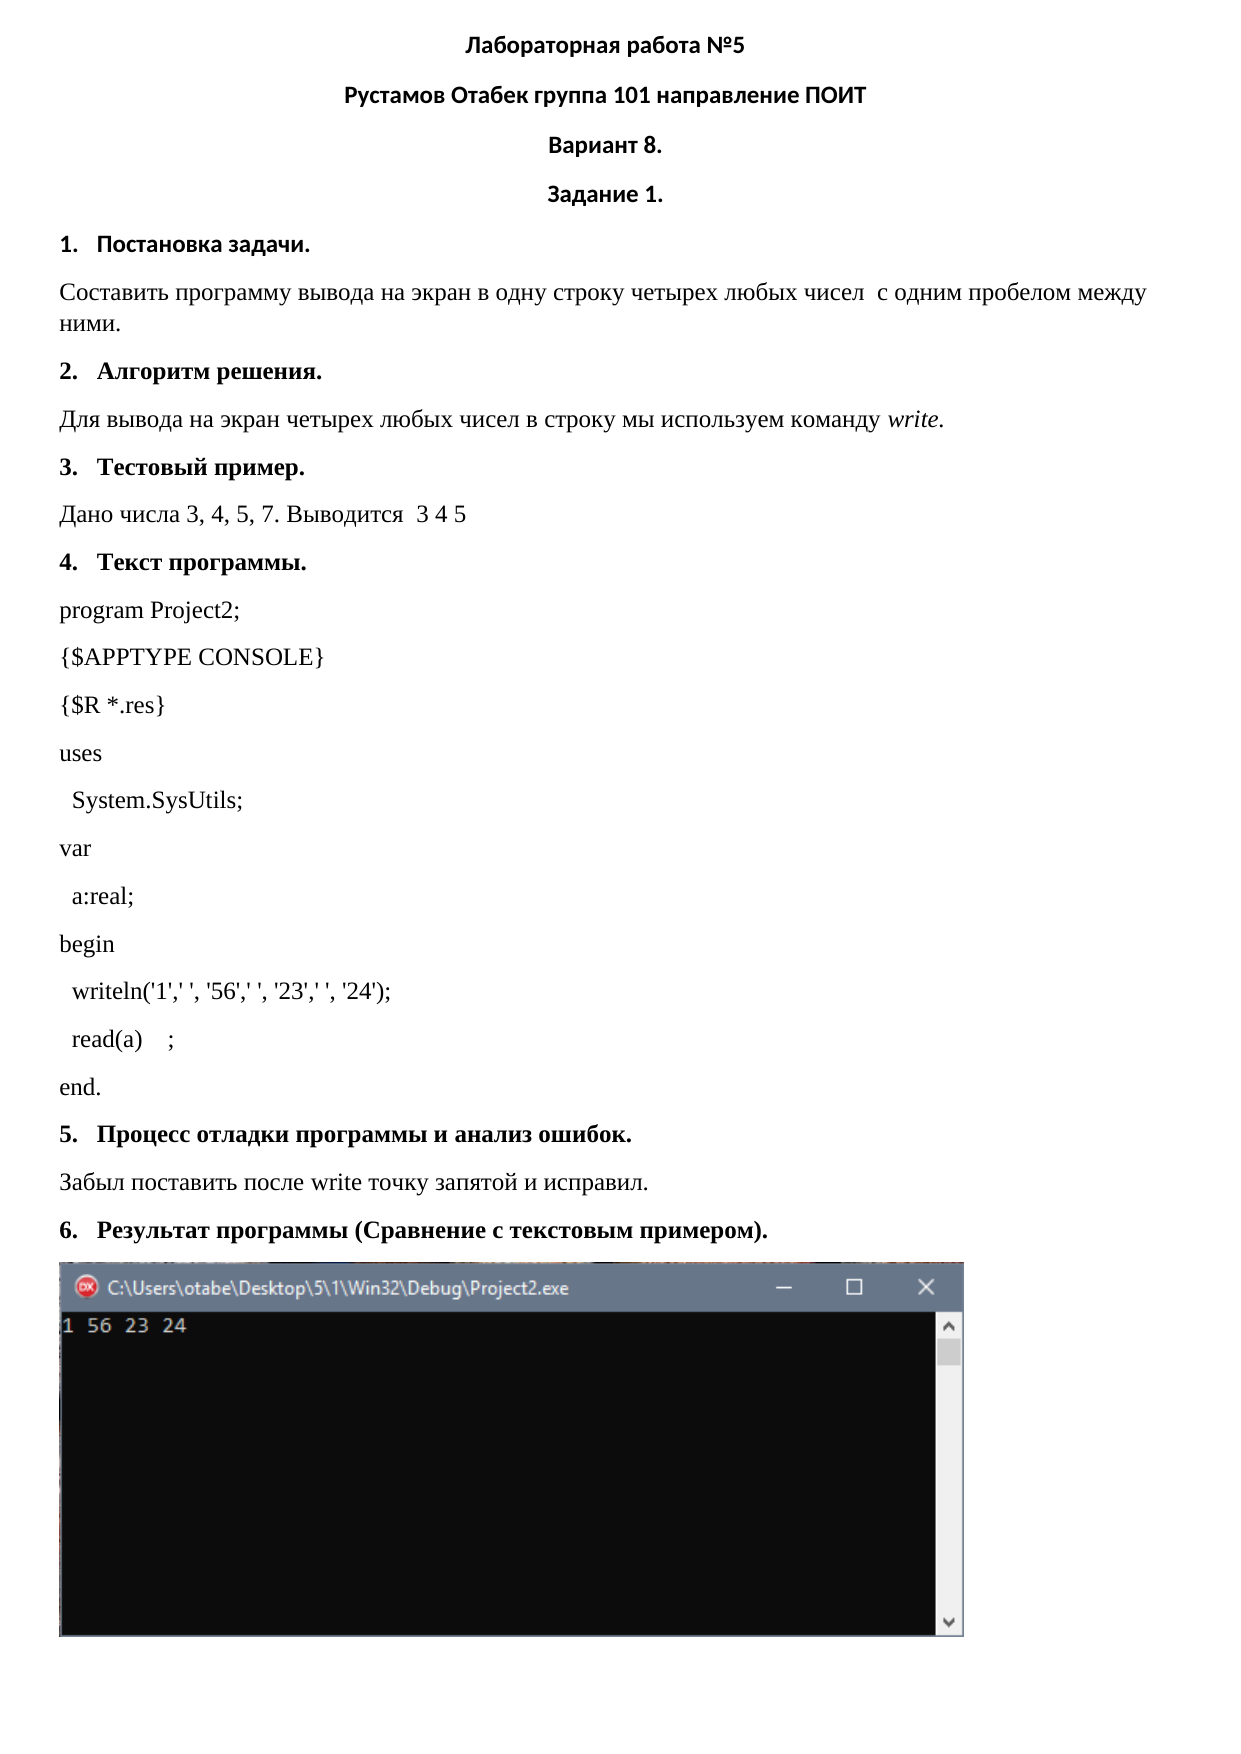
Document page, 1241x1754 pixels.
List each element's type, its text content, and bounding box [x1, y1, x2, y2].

picture [59, 1262, 964, 1637]
text begin [59, 929, 1152, 957]
list Текст программы. [59, 547, 1152, 576]
text program Project2; [59, 595, 1152, 623]
text Дано числа 3, 4, 5, 7. Выводится 3 4 5 [59, 499, 1152, 528]
list Тестовый пример. [59, 452, 1152, 480]
list Постановка задачи. [59, 228, 1152, 258]
text Составить программу вывода на экран в одну строку четырех любых чисел с одним пробелом между ними. [59, 277, 1152, 337]
list Результат программы (Сравнение с текстовым примером). [59, 1215, 1152, 1244]
list Алгоритм решения. [59, 356, 1152, 385]
text Для вывода на экран четырех любых чисел в строку мы используем команду write. [59, 404, 1152, 433]
text Вариант 8. [59, 129, 1152, 159]
text var [59, 833, 1152, 862]
text Забыл поставить после write точку запятой и исправил. [59, 1167, 1152, 1196]
text Рустамов Отабек группа 101 направление ПОИТ [59, 79, 1152, 110]
list Процесс отладки программы и анализ ошибок. [59, 1119, 1152, 1148]
text read(a) ; [59, 1024, 1152, 1053]
text end. [59, 1072, 1152, 1101]
text Задание 1. [59, 178, 1152, 209]
text Лабораторная работа №5 [59, 29, 1152, 60]
text writeln('1',' ', '56',' ', '23',' ', '24'); [59, 976, 1152, 1005]
text {$R *.res} [59, 690, 1152, 719]
text System.SysUtils; [59, 786, 1152, 814]
text uses [59, 738, 1152, 767]
text a:real; [59, 881, 1152, 910]
text {$APPTYPE CONSOLE} [59, 642, 1152, 671]
